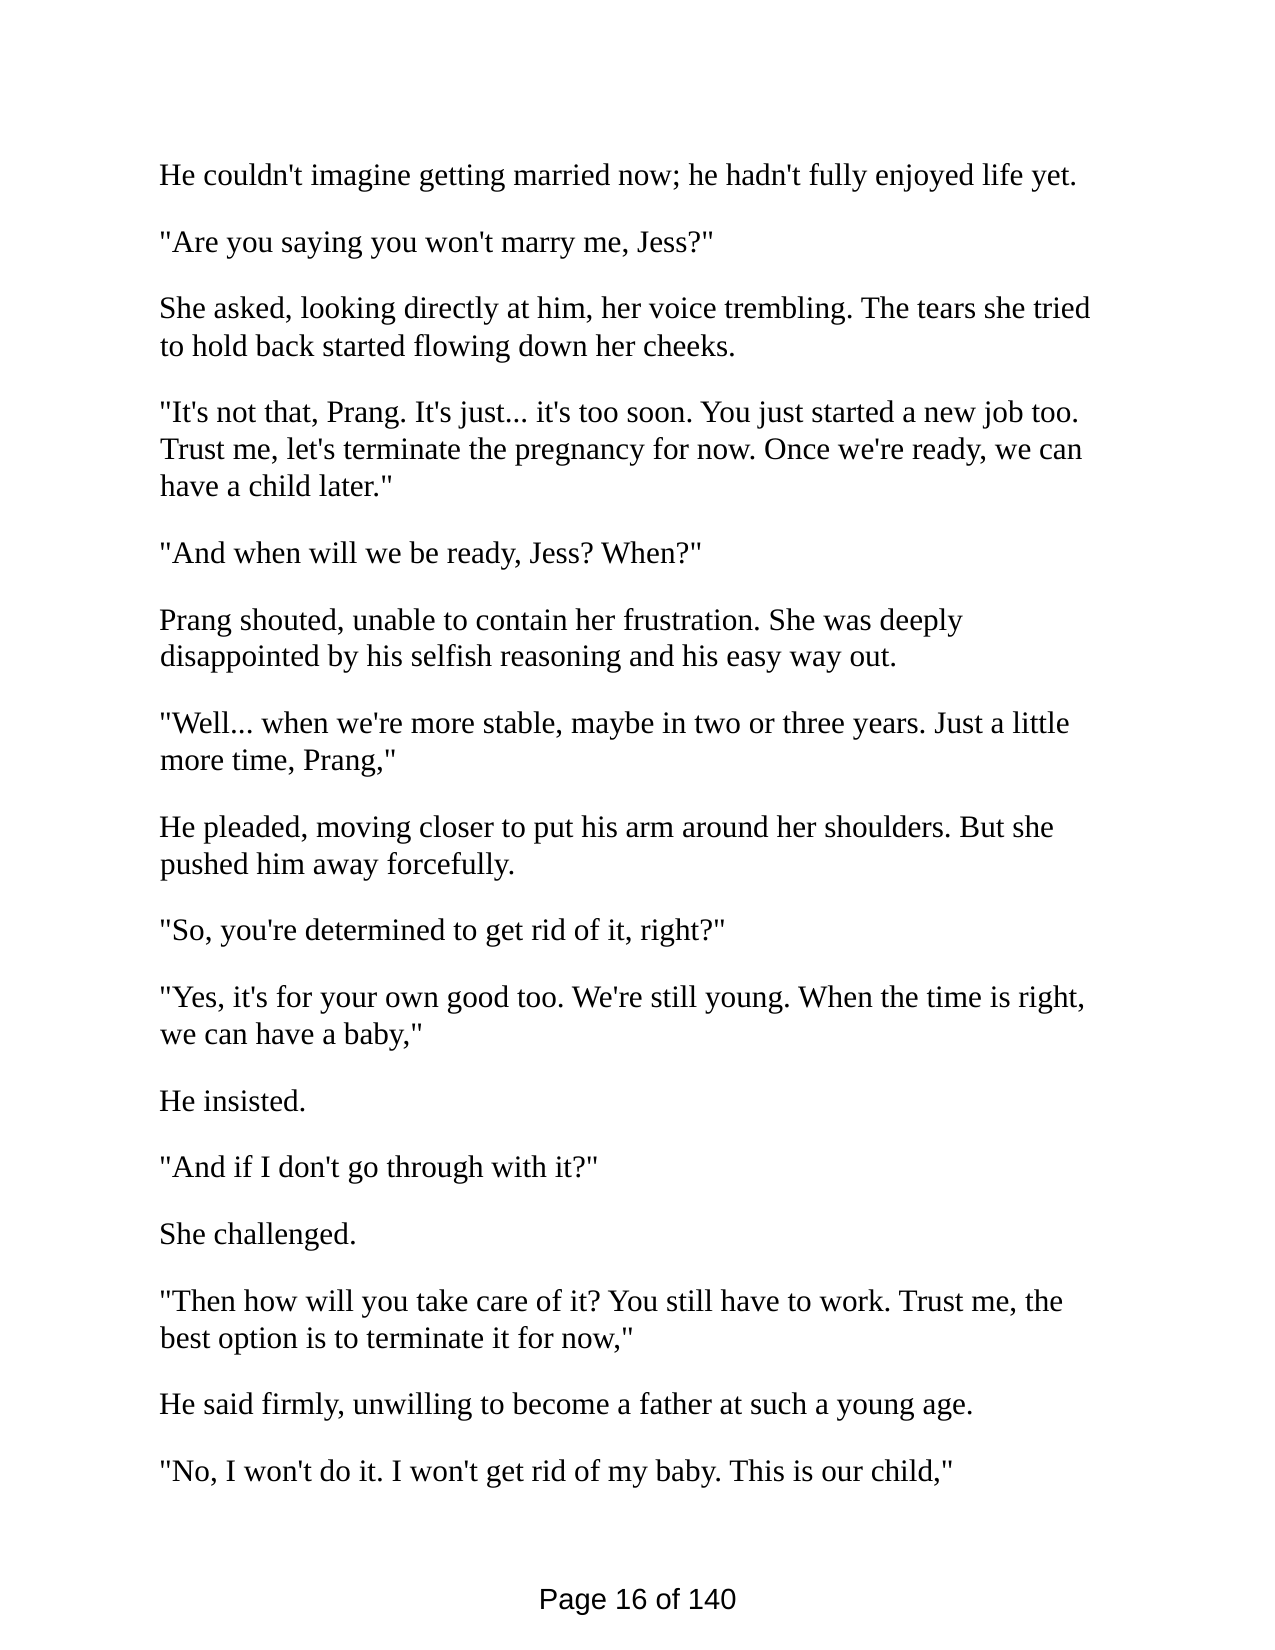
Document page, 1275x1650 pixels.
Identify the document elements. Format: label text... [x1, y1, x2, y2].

text "Yes, it's for your own good too. We're still young. When the time is right, we can have a baby," [159, 978, 1113, 1051]
text "Are you saying you won't marry me, Jess?" [159, 223, 1113, 259]
text She challenged. [159, 1215, 1113, 1251]
text He said firmly, unwilling to become a father at such a young age. [159, 1386, 1113, 1422]
text She asked, looking directly at him, her voice trembling. The tears she tried to hold back started flowing down her cheeks. [159, 290, 1113, 363]
text He pleaded, moving closer to put his arm around her shoulders. But she pushed him away forcefully. [159, 808, 1113, 881]
text "And if I don't go through with it?" [159, 1149, 1113, 1184]
text "It's not that, Prang. It's just... it's too soon. You just started a new job too. Trust me, let's terminate the pregnancy for now. Once we're ready, we can have a child later." [159, 393, 1113, 503]
text "Well... when we're more stable, maybe in two or three years. Just a little more time, Prang," [159, 704, 1113, 777]
text "No, I won't do it. I won't get rid of my baby. This is our child," [159, 1452, 1113, 1488]
text He insisted. [159, 1082, 1113, 1118]
text Prang shouted, unable to contain her frustration. She was deeply disappointed by his selfish reasoning and his easy way out. [159, 601, 1113, 674]
text "Then how will you take care of it? You still have to work. Trust me, the best option is to terminate it for now," [159, 1282, 1113, 1355]
text "So, you're determined to get rid of it, right?" [159, 912, 1113, 948]
text He couldn't imagine getting married now; he hadn't fully enjoyed life yet. [159, 156, 1113, 192]
text "And when will we be ready, Jess? When?" [159, 534, 1113, 570]
